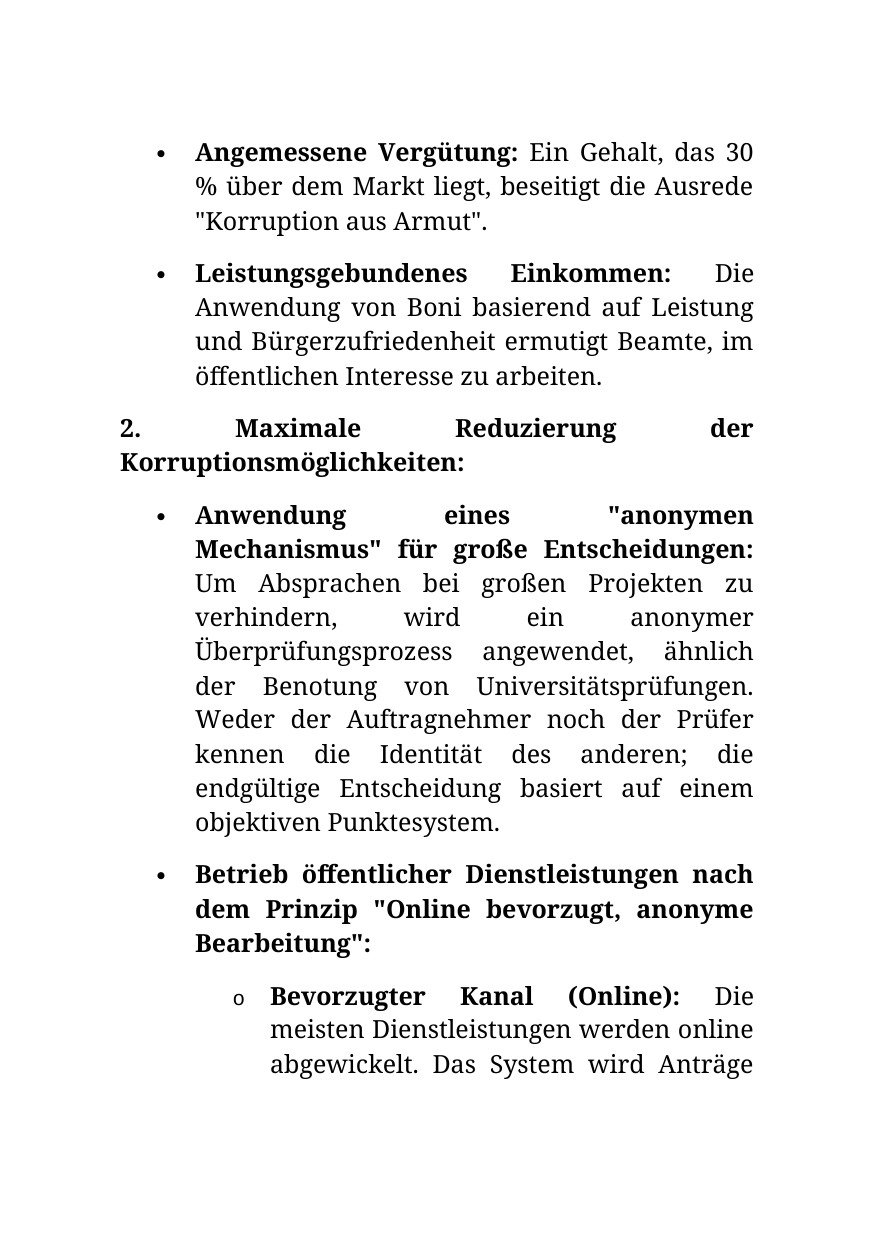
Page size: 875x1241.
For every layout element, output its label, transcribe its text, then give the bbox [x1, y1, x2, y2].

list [232, 978, 754, 1080]
text 2. Maximale Reduzierung der Korruptionsmöglichkeiten: [120, 411, 754, 479]
list Leistungsgebundenes Einkommen: Die Anwendung von Boni basierend auf Leistung und Bürgerzufriedenheit ermutigt Beamte, im öffentlichen Interesse zu arbeiten. [157, 256, 754, 392]
list Angemessene Vergütung: Ein Gehalt, das 30 % über dem Markt liegt, beseitigt die Ausrede "Korruption aus Armut". [157, 135, 754, 237]
list Betrieb öffentlicher Dienstleistungen nach dem Prinzip "Online bevorzugt, anonyme Bearbeitung": [157, 857, 754, 959]
list Anwendung eines "anonymen Mechanismus" für große Entscheidungen: Um Absprachen bei großen Projekten zu verhindern, wird ein anonymer Überprüfungsprozess angewendet, ähnlich der Benotung von Universitätsprüfungen. Weder der Auftragnehmer noch der Prüfer kennen die Identität des anderen; die endgültige Entscheidung basiert auf einem objektiven Punktesystem. [157, 498, 754, 838]
